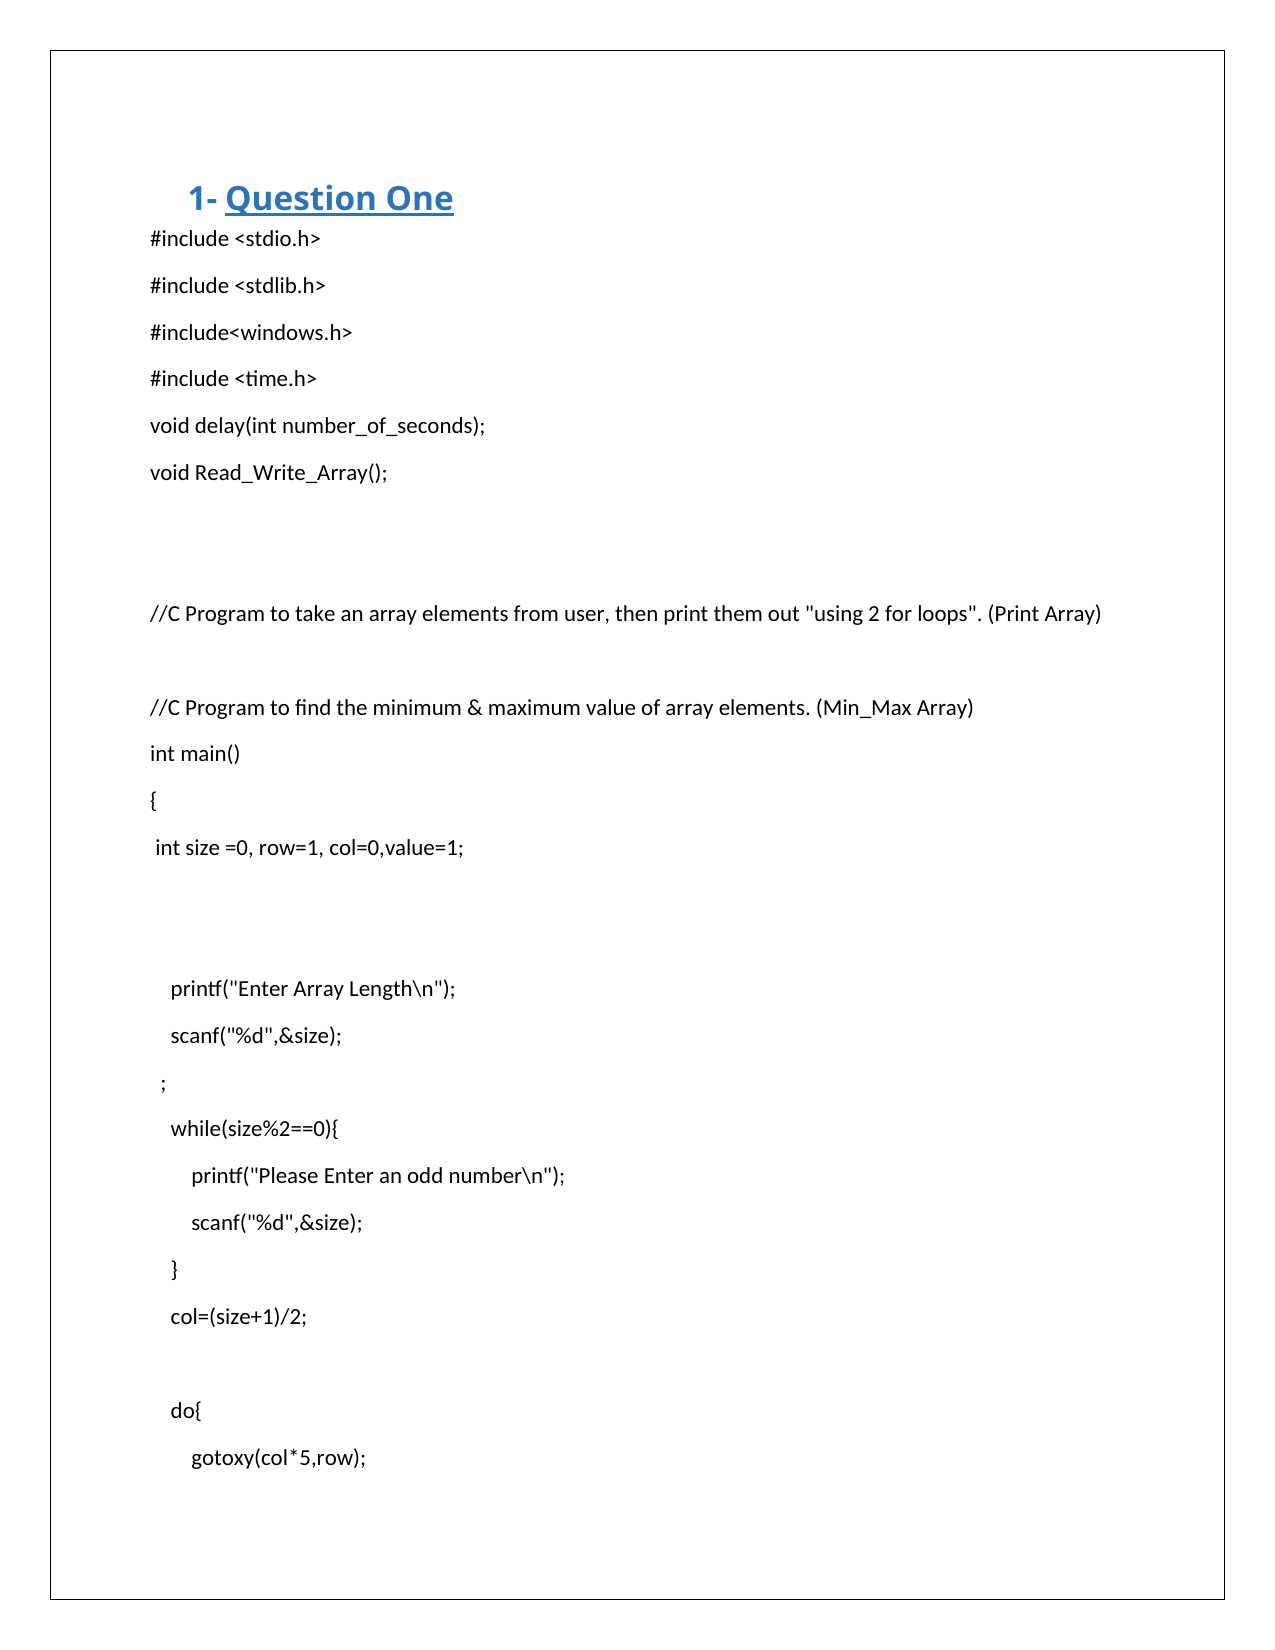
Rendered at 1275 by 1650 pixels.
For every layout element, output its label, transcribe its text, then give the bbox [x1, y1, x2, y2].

text #include <stdlib.h> [150, 271, 1125, 299]
text #include <stdio.h> [150, 224, 1125, 252]
text //C Program to find the minimum & maximum value of array elements. (Min_Max Array) [150, 693, 1125, 721]
text { [150, 786, 1125, 814]
text printf("Enter Array Length\n"); [150, 974, 1125, 1002]
text //C Program to take an array elements from user, then print them out "using 2 for loops". (Print Array) [150, 599, 1125, 627]
text scanf("%d",&size); [150, 1208, 1125, 1236]
text gotoxy(col*5,row); [150, 1443, 1125, 1471]
text void Read_Write_Array(); [150, 458, 1125, 486]
text col=(size+1)/2; [150, 1302, 1125, 1330]
text #include <time.h> [150, 364, 1125, 393]
text do{ [150, 1396, 1125, 1424]
subtitle Question One [187, 175, 1125, 220]
text int size =0, row=1, col=0,value=1; [150, 833, 1125, 861]
text printf("Please Enter an odd number\n"); [150, 1161, 1125, 1189]
text #include<windows.h> [150, 318, 1125, 346]
text void delay(int number_of_seconds); [150, 411, 1125, 439]
text ; [150, 1068, 1125, 1096]
text } [150, 1255, 1125, 1283]
text while(size%2==0){ [150, 1114, 1125, 1143]
text scanf("%d",&size); [150, 1021, 1125, 1049]
text int main() [150, 739, 1125, 768]
